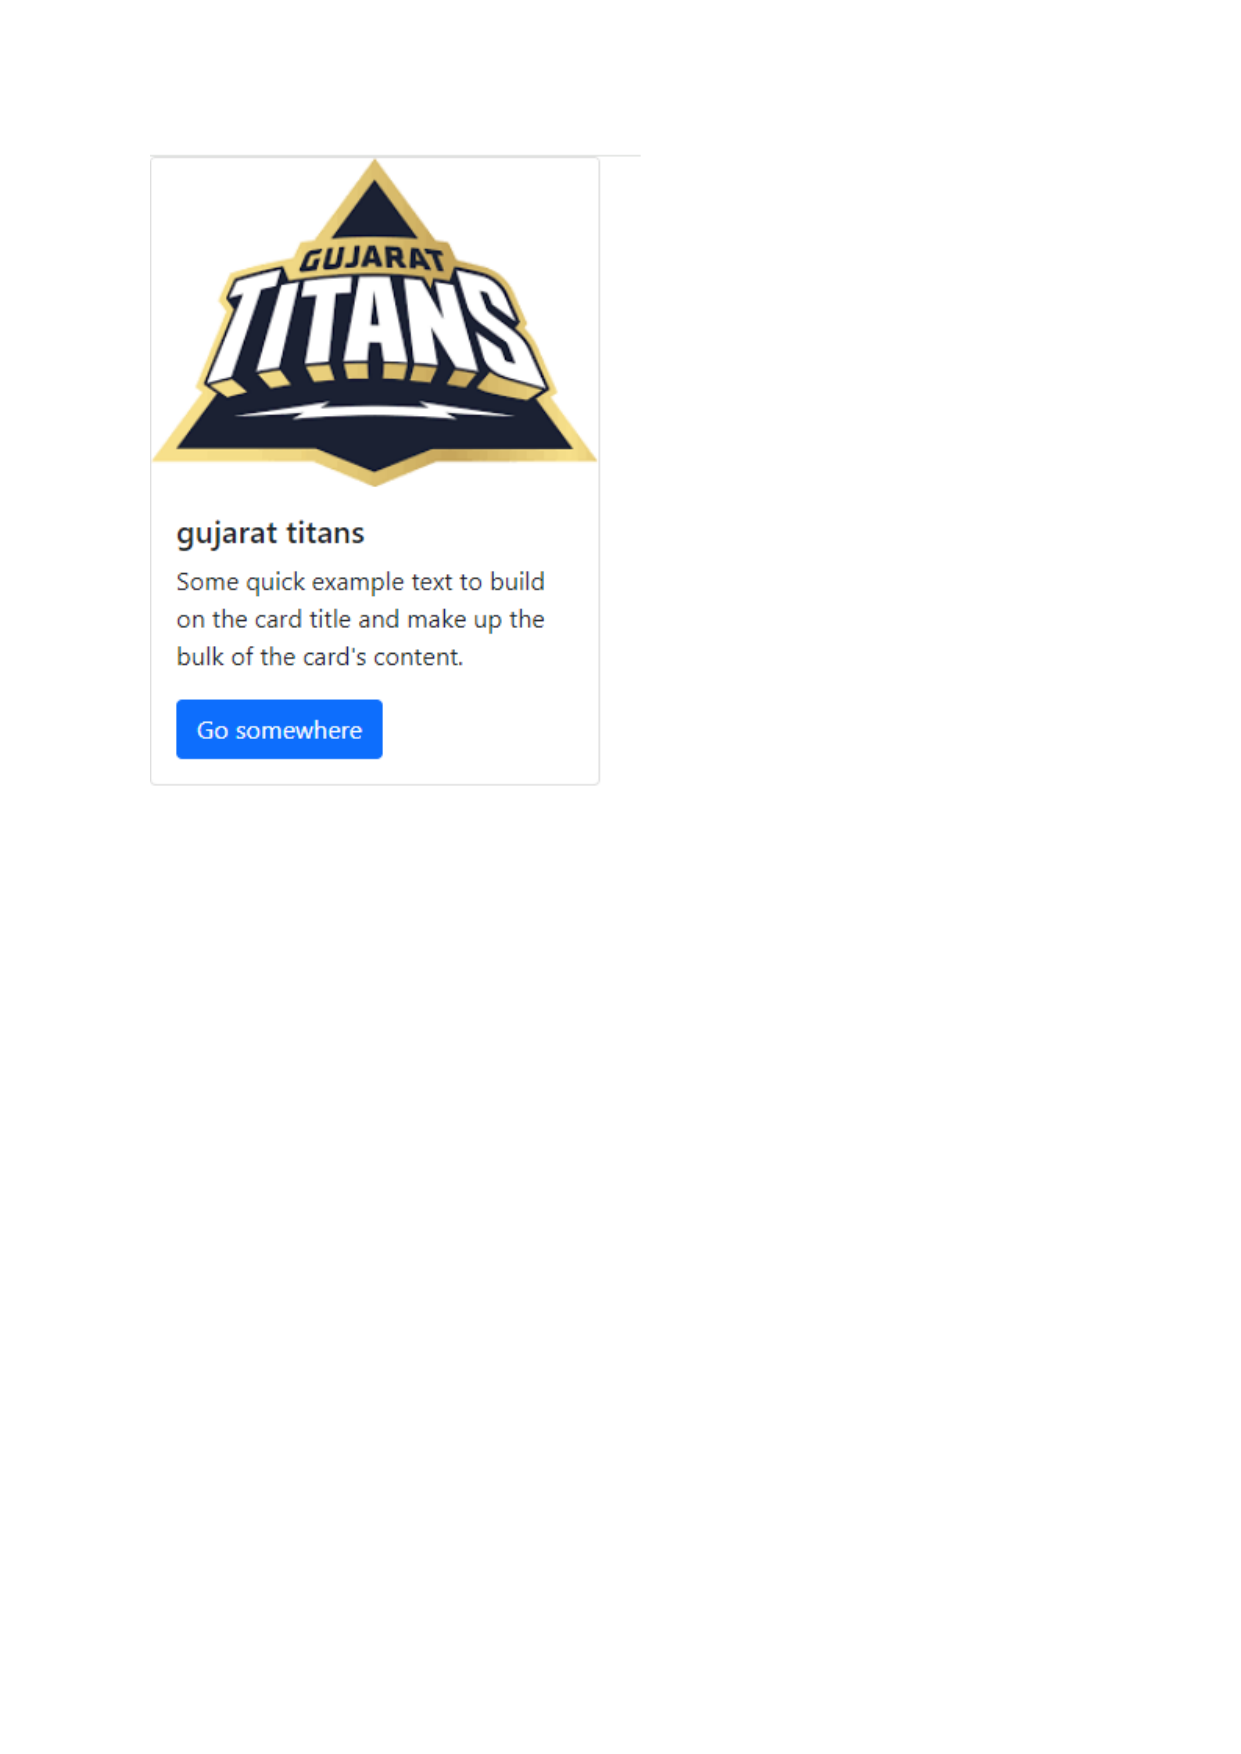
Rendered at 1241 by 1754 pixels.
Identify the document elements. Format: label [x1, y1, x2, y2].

picture [150, 150, 641, 800]
